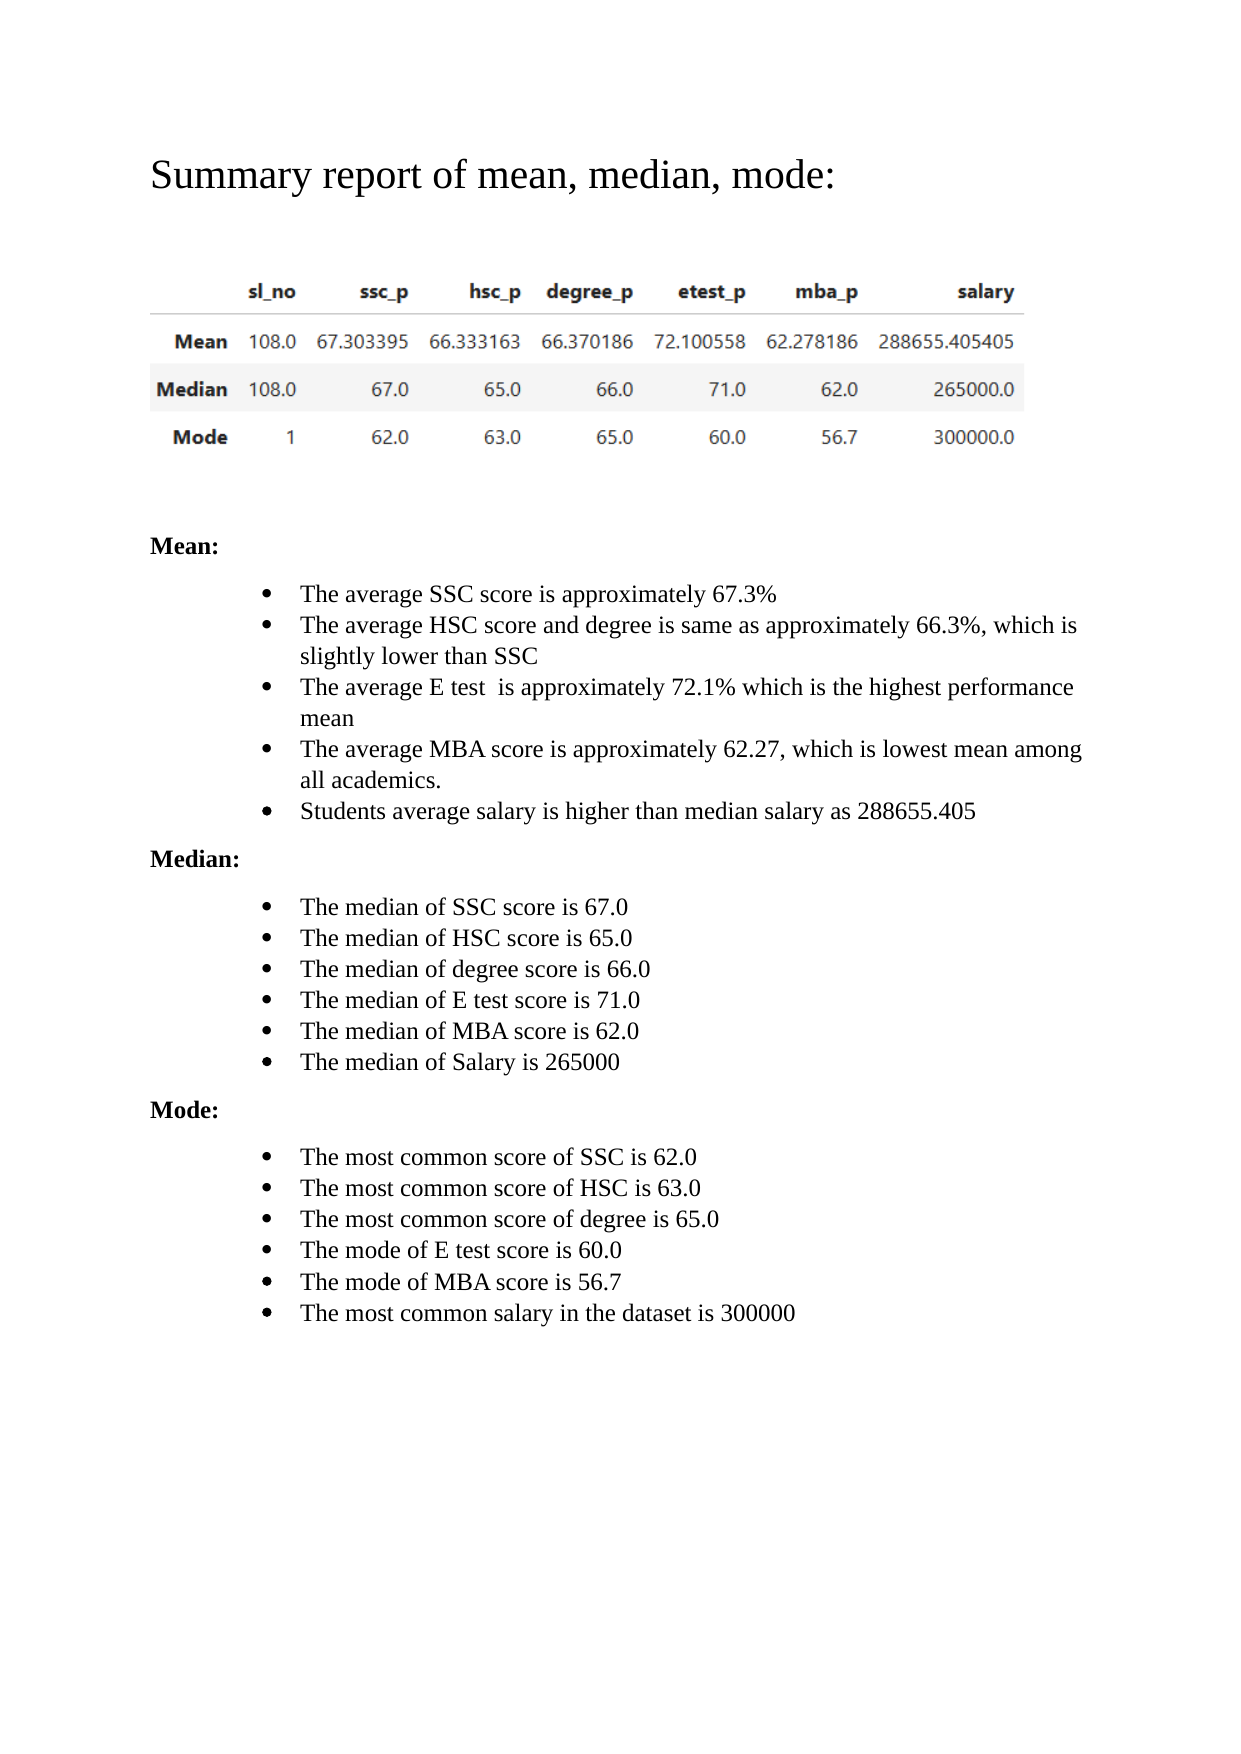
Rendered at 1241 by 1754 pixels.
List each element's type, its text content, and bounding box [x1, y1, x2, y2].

list The mode of E test score is 60.0 [262, 1236, 1090, 1264]
list The most common salary in the dataset is 300000 [262, 1298, 1090, 1326]
list The average E test is approximately 72.1% which is the highest performance mean [262, 672, 1090, 732]
list The most common score of SSC is 62.0 [262, 1142, 1090, 1171]
text Median: [150, 844, 1090, 873]
list The median of Salary is 265000 [262, 1047, 1090, 1076]
list The median of MBA score is 62.0 [262, 1016, 1090, 1045]
list The average SSC score is approximately 67.3% [262, 579, 1090, 608]
list The median of HSC score is 65.0 [262, 923, 1090, 952]
picture [150, 263, 1038, 468]
list The most common score of degree is 65.0 [262, 1204, 1090, 1233]
list The median of SSC score is 67.0 [262, 892, 1090, 921]
text Summary report of mean, median, mode: [150, 150, 1090, 198]
list The average HSC score and degree is same as approximately 66.3%, which is slightly lower than SSC [262, 610, 1090, 670]
list The most common score of HSC is 63.0 [262, 1173, 1090, 1202]
text Mode: [150, 1095, 1090, 1123]
list The mode of MBA score is 56.7 [262, 1267, 1090, 1295]
list The average MBA score is approximately 62.27, which is lowest mean among all academics. [262, 734, 1090, 794]
list The median of degree score is 66.0 [262, 954, 1090, 983]
list Students average salary is higher than median salary as 288655.405 [262, 796, 1090, 825]
text Mean: [150, 531, 1090, 560]
list The median of E test score is 71.0 [262, 985, 1090, 1014]
